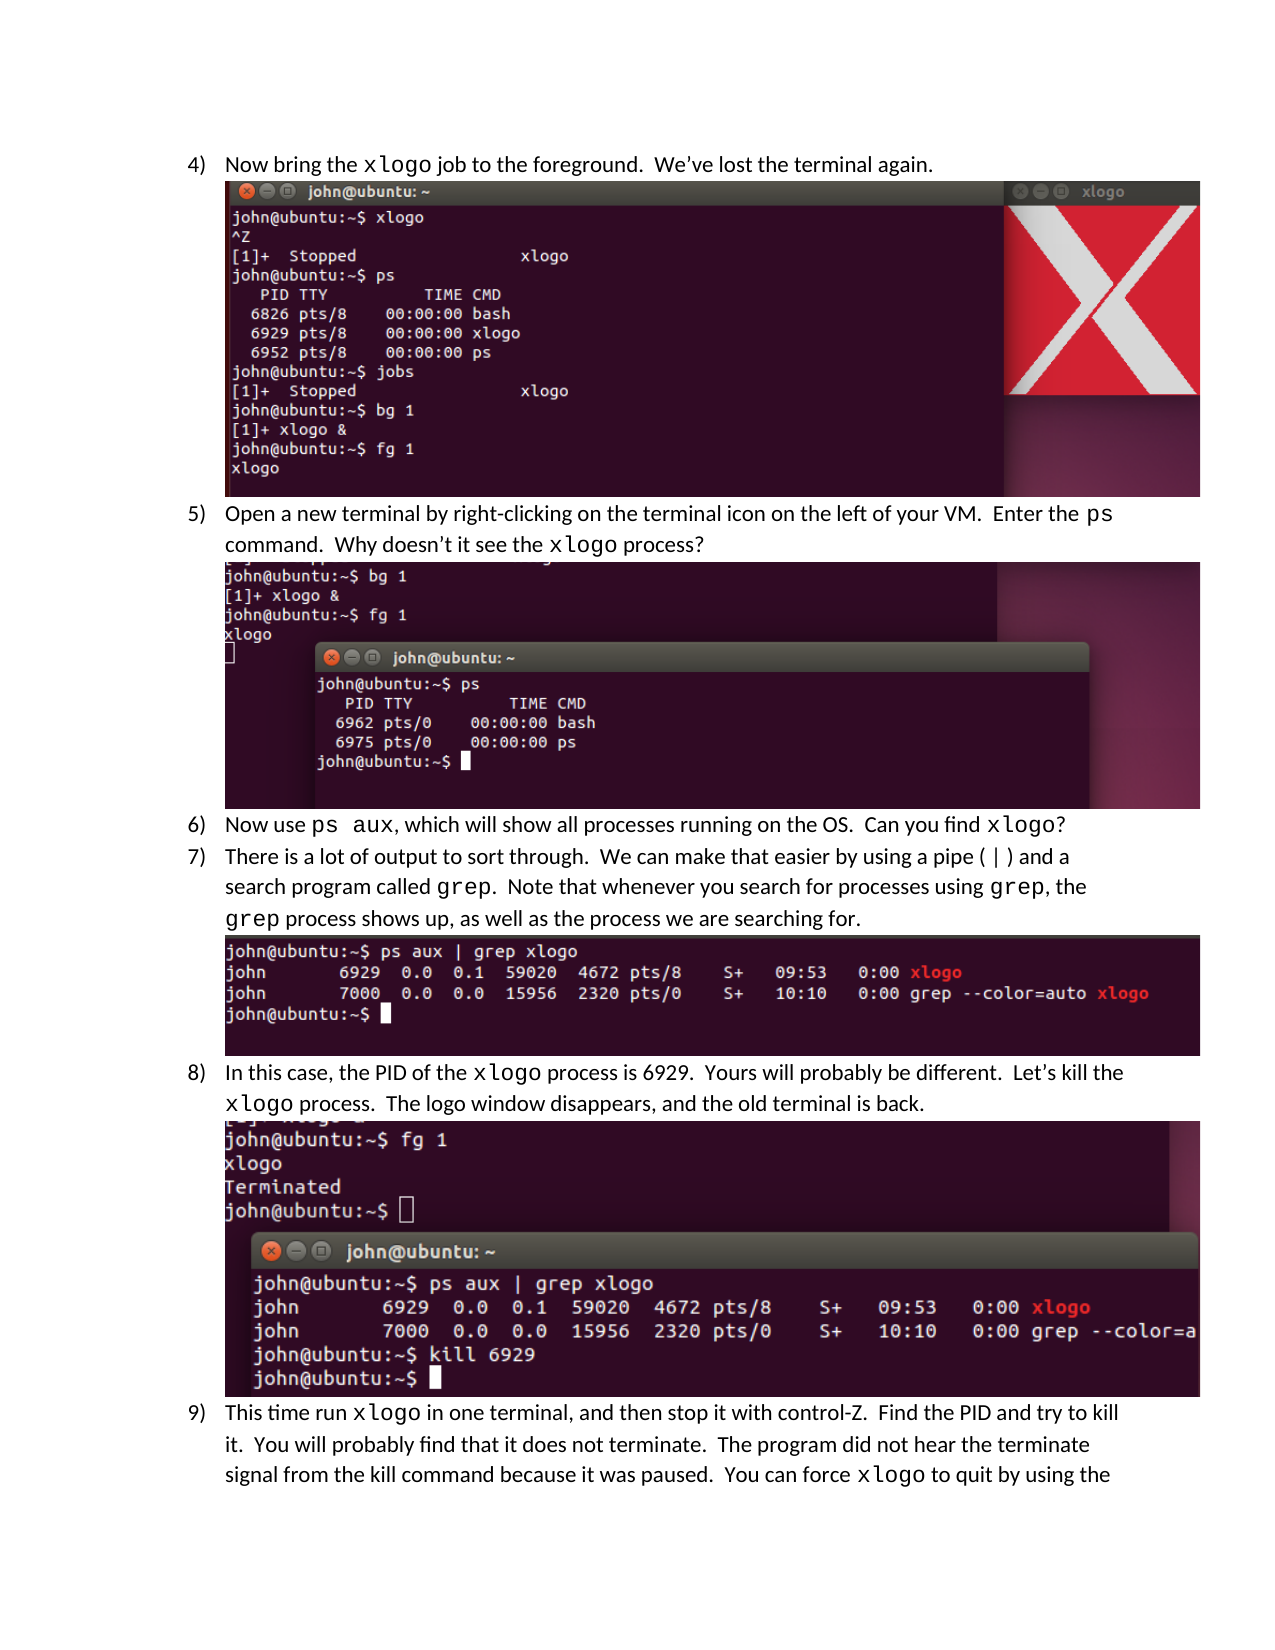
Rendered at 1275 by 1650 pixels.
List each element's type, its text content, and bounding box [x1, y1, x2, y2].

picture [225, 562, 1200, 809]
picture [225, 935, 1200, 1056]
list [187, 1398, 1125, 1489]
list Now use ps aux, which will show all processes running on the OS. Can you find xlogo? [187, 811, 1125, 840]
picture [225, 1121, 1200, 1397]
picture [225, 181, 1200, 497]
